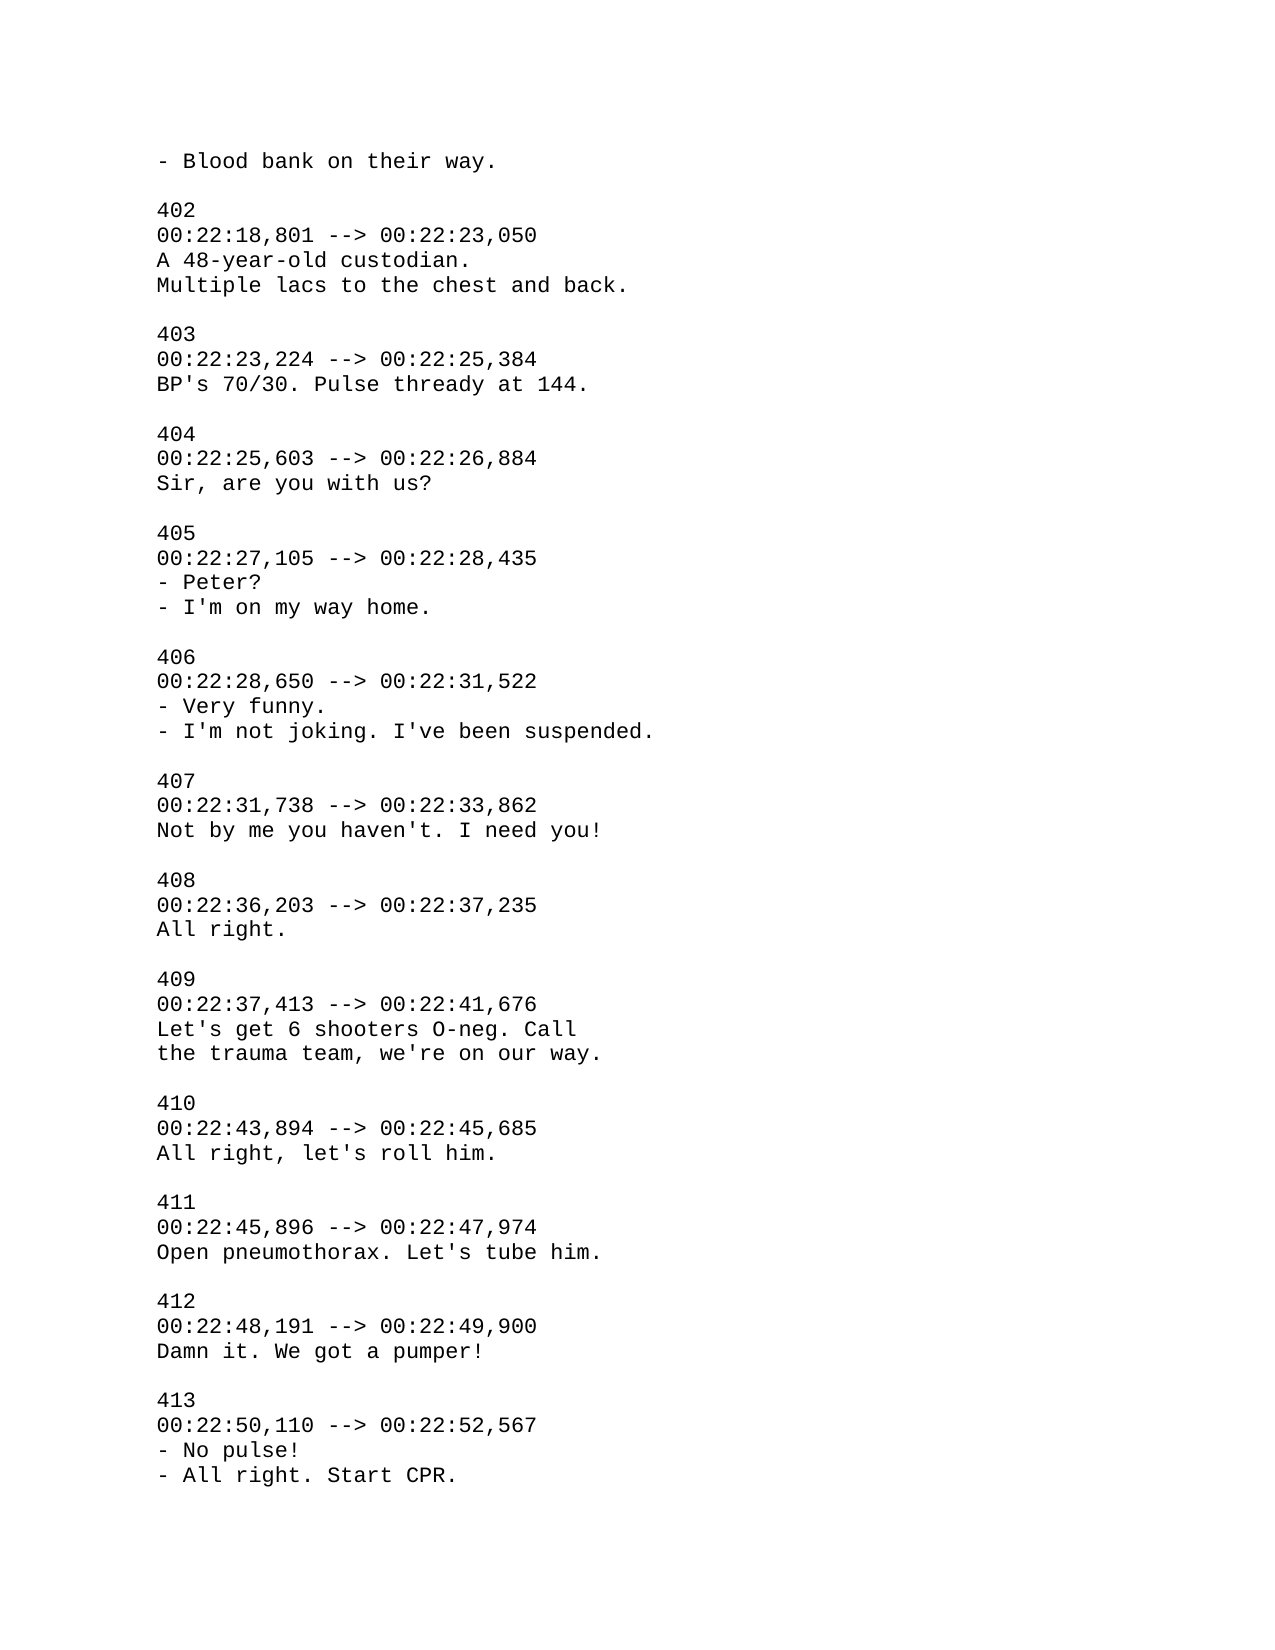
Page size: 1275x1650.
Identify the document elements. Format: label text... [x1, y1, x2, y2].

text All right. [156, 918, 1118, 943]
text 00:22:48,191 --> 00:22:49,900 [156, 1315, 1118, 1340]
text 402 [156, 199, 1118, 224]
text 00:22:50,110 --> 00:22:52,567 [156, 1414, 1118, 1439]
text 00:22:36,203 --> 00:22:37,235 [156, 894, 1118, 918]
text 404 [156, 423, 1118, 447]
text 00:22:45,896 --> 00:22:47,974 [156, 1216, 1118, 1241]
text 409 [156, 968, 1118, 993]
text the trauma team, we're on our way. [156, 1042, 1118, 1067]
text A 48-year-old custodian. [156, 249, 1118, 274]
text Sir, are you with us? [156, 472, 1118, 497]
text All right, let's roll him. [156, 1142, 1118, 1166]
text Multiple lacs to the chest and back. [156, 274, 1118, 299]
text 405 [156, 522, 1118, 547]
text - Peter? [156, 571, 1118, 596]
text 00:22:27,105 --> 00:22:28,435 [156, 547, 1118, 571]
text 00:22:43,894 --> 00:22:45,685 [156, 1117, 1118, 1142]
text 00:22:37,413 --> 00:22:41,676 [156, 993, 1118, 1018]
text 410 [156, 1092, 1118, 1117]
text - No pulse! [156, 1439, 1118, 1464]
text 00:22:28,650 --> 00:22:31,522 [156, 671, 1118, 695]
text 00:22:18,801 --> 00:22:23,050 [156, 224, 1118, 249]
text - Very funny. [156, 695, 1118, 720]
text 413 [156, 1389, 1118, 1414]
text 412 [156, 1290, 1118, 1315]
text 408 [156, 869, 1118, 894]
text - I'm on my way home. [156, 596, 1118, 621]
text Let's get 6 shooters O-neg. Call [156, 1018, 1118, 1042]
text 00:22:23,224 --> 00:22:25,384 [156, 348, 1118, 373]
text 00:22:25,603 --> 00:22:26,884 [156, 447, 1118, 472]
text - Blood bank on their way. [156, 150, 1118, 175]
text 403 [156, 323, 1118, 348]
text - I'm not joking. I've been suspended. [156, 720, 1118, 745]
text BP's 70/30. Pulse thready at 144. [156, 373, 1118, 398]
text 00:22:31,738 --> 00:22:33,862 [156, 794, 1118, 819]
text - All right. Start CPR. [156, 1464, 1118, 1489]
text Open pneumothorax. Let's tube him. [156, 1241, 1118, 1266]
text Not by me you haven't. I need you! [156, 819, 1118, 844]
text 406 [156, 646, 1118, 671]
text 411 [156, 1191, 1118, 1216]
text 407 [156, 770, 1118, 794]
text Damn it. We got a pumper! [156, 1340, 1118, 1365]
